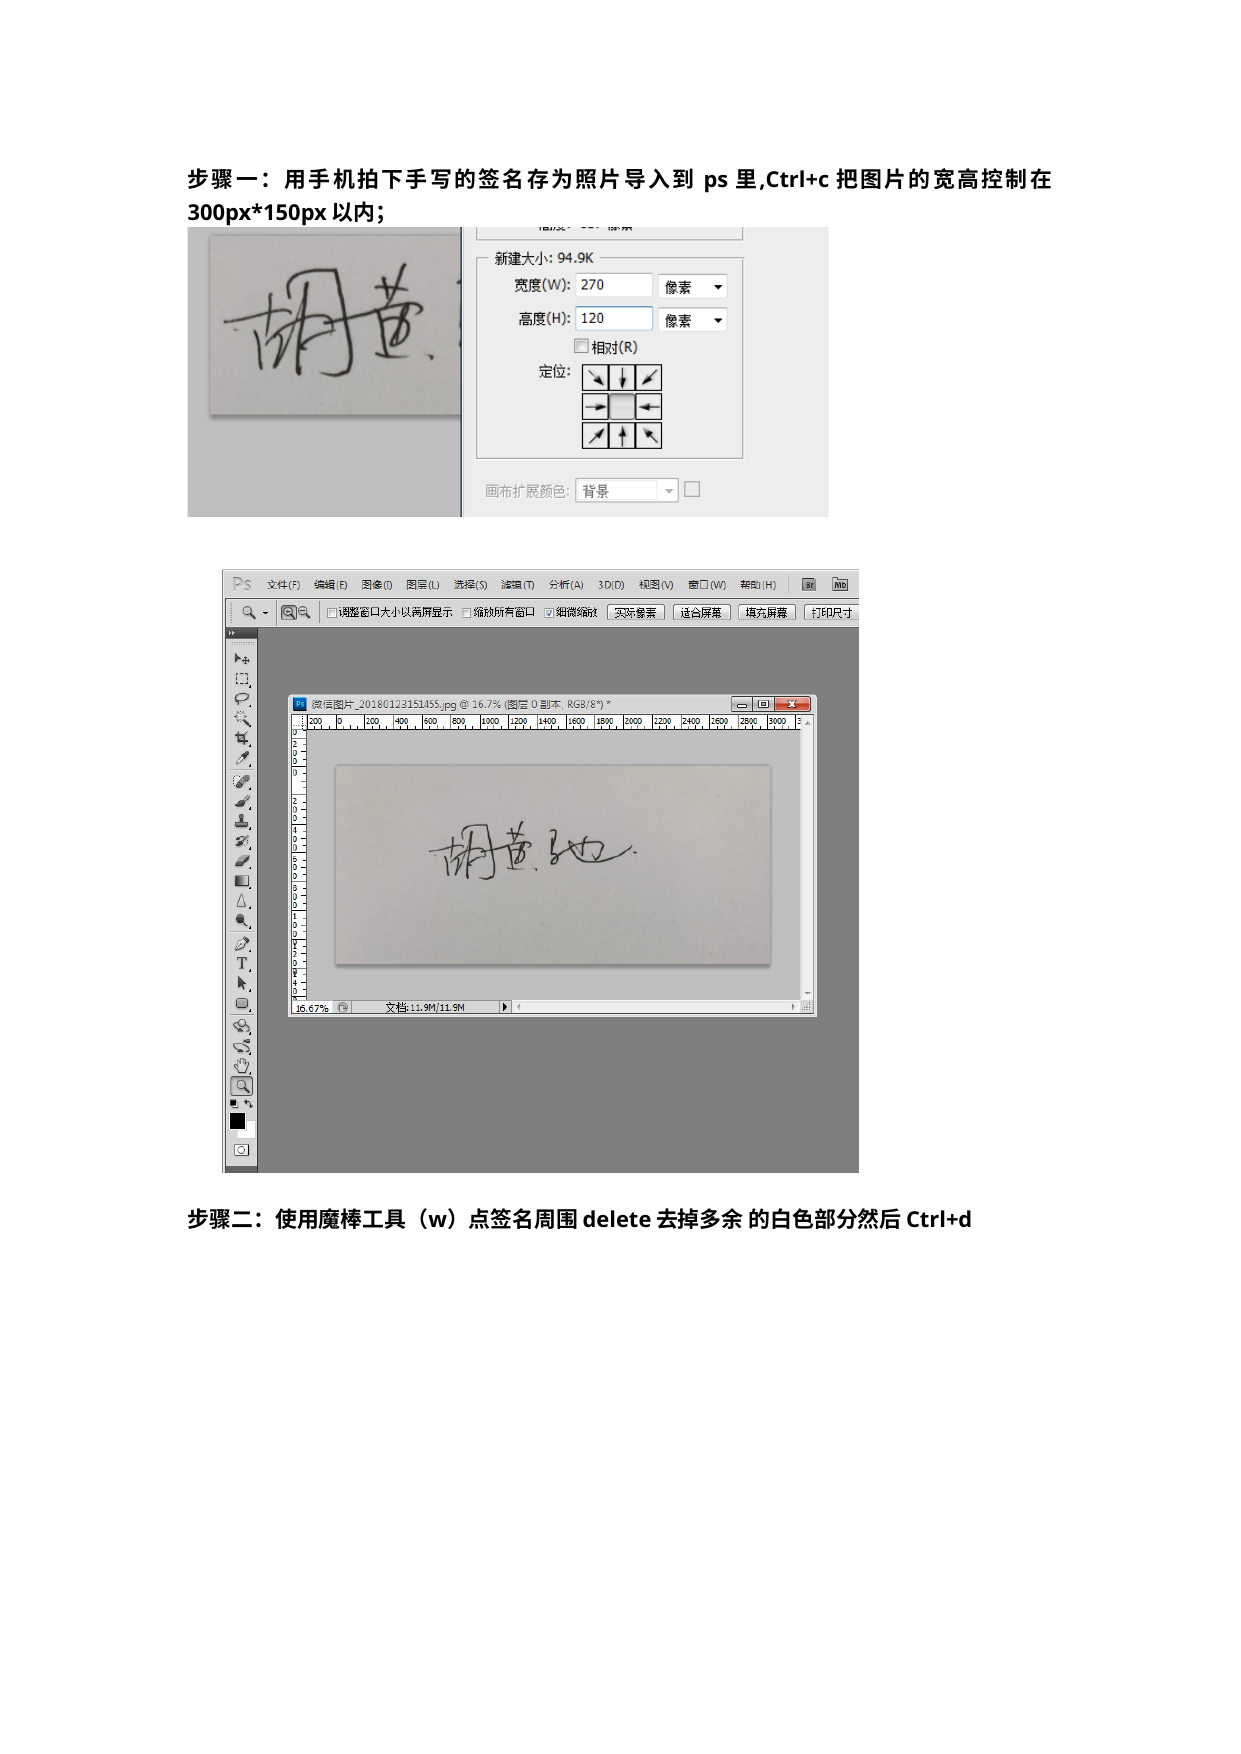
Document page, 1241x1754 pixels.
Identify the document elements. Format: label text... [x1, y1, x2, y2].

text 步骤一：用手机拍下手写的签名存为照片导入到ps里,Ctrl+c把图片的宽高控制在300px*150px以内； [187, 162, 1053, 227]
picture [187, 227, 829, 517]
picture [187, 552, 876, 1187]
text 步骤二：使用魔棒工具（w）点签名周围delete去掉多余 的白色部分然后Ctrl+d [187, 1202, 1053, 1234]
